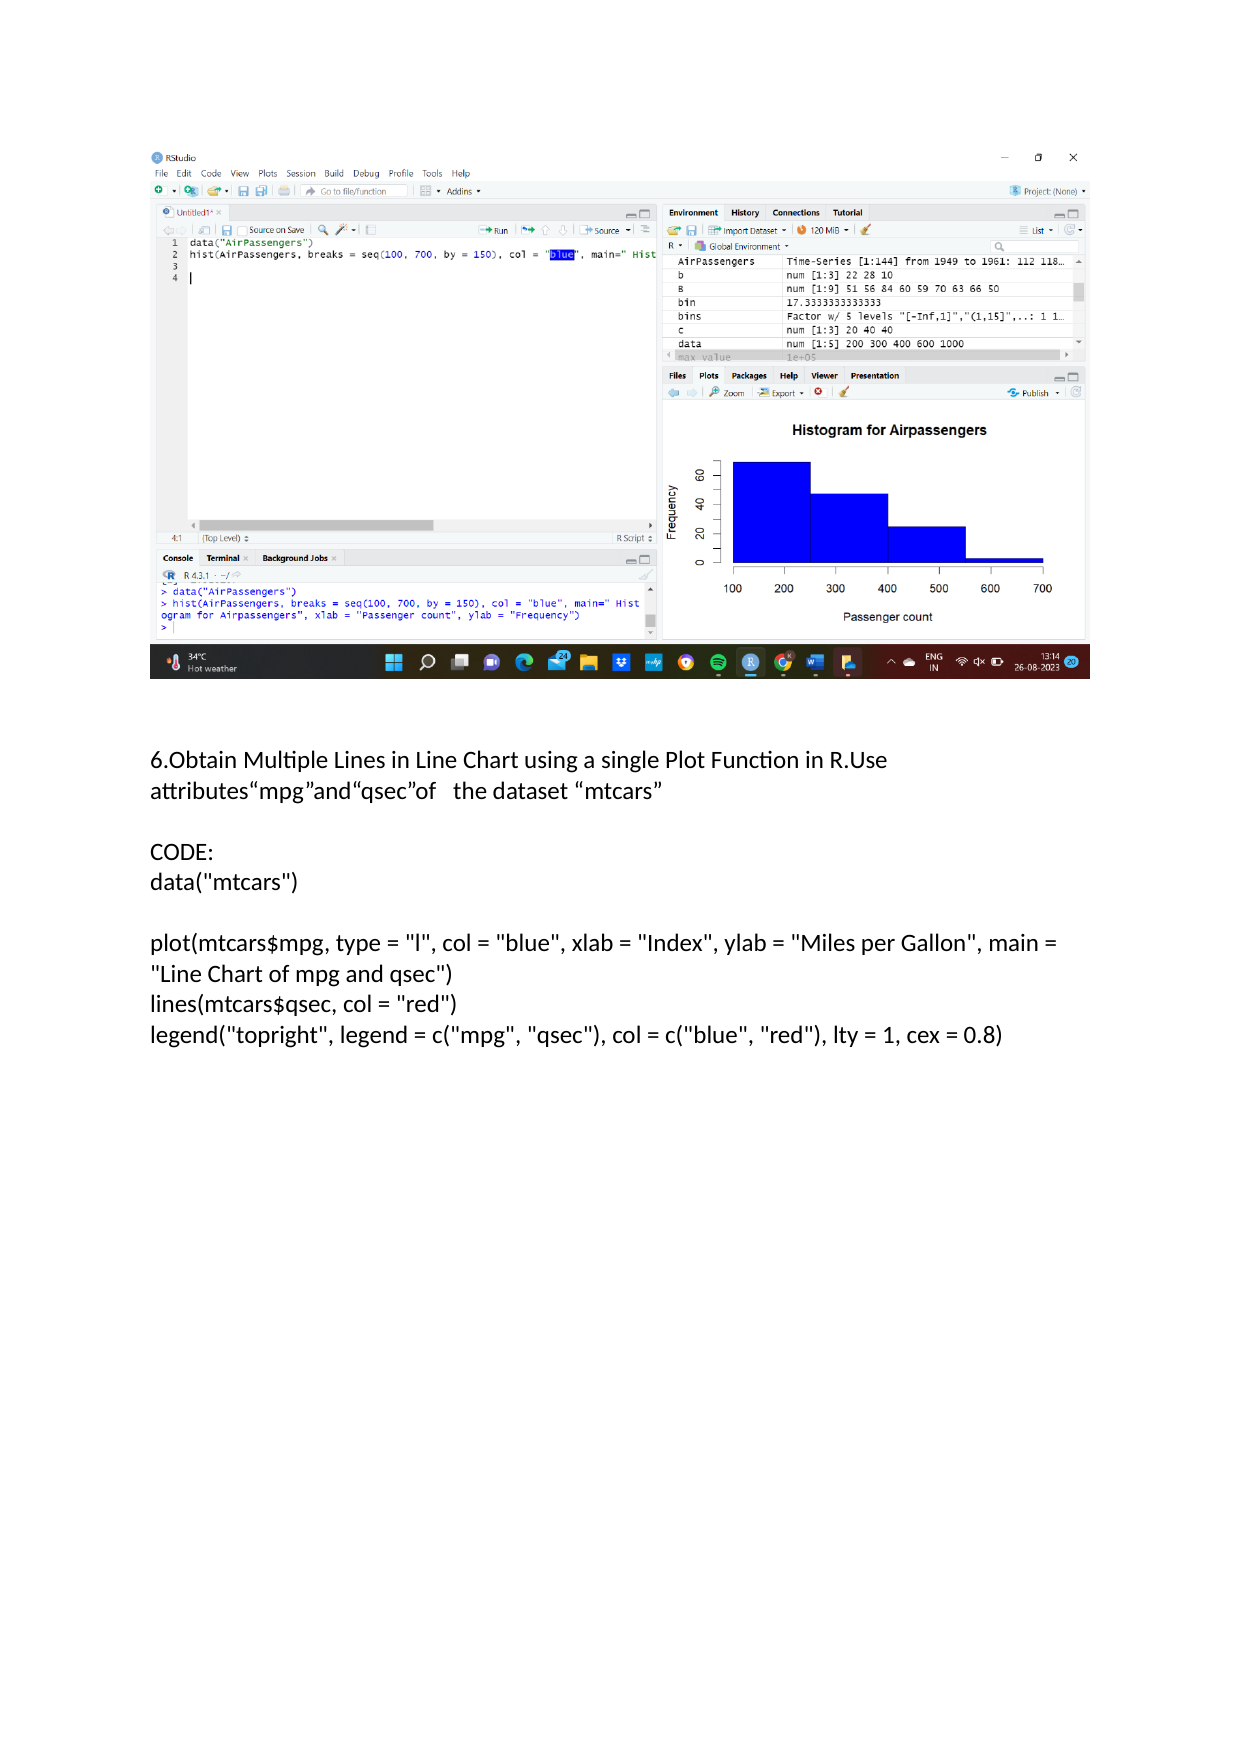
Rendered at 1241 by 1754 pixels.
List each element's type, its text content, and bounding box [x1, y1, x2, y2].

text data("mtcars") [150, 867, 1090, 897]
picture [150, 150, 1090, 679]
text legend("topright", legend = c("mpg", "qsec"), col = c("blue", "red"), lty = 1, cex = 0.8) [150, 1019, 1090, 1050]
text lines(mtcars$qsec, col = "red") [150, 989, 1090, 1019]
text 6.Obtain Multiple Lines in Line Chart using a single Plot Function in R.Use attributes“mpg”and“qsec”of the dataset “mtcars” [150, 744, 1090, 806]
text CODE: [150, 836, 1090, 867]
text plot(mtcars$mpg, type = "l", col = "blue", xlab = "Index", ylab = "Miles per Gallon", main = "Line Chart of mpg and qsec") [150, 928, 1090, 989]
